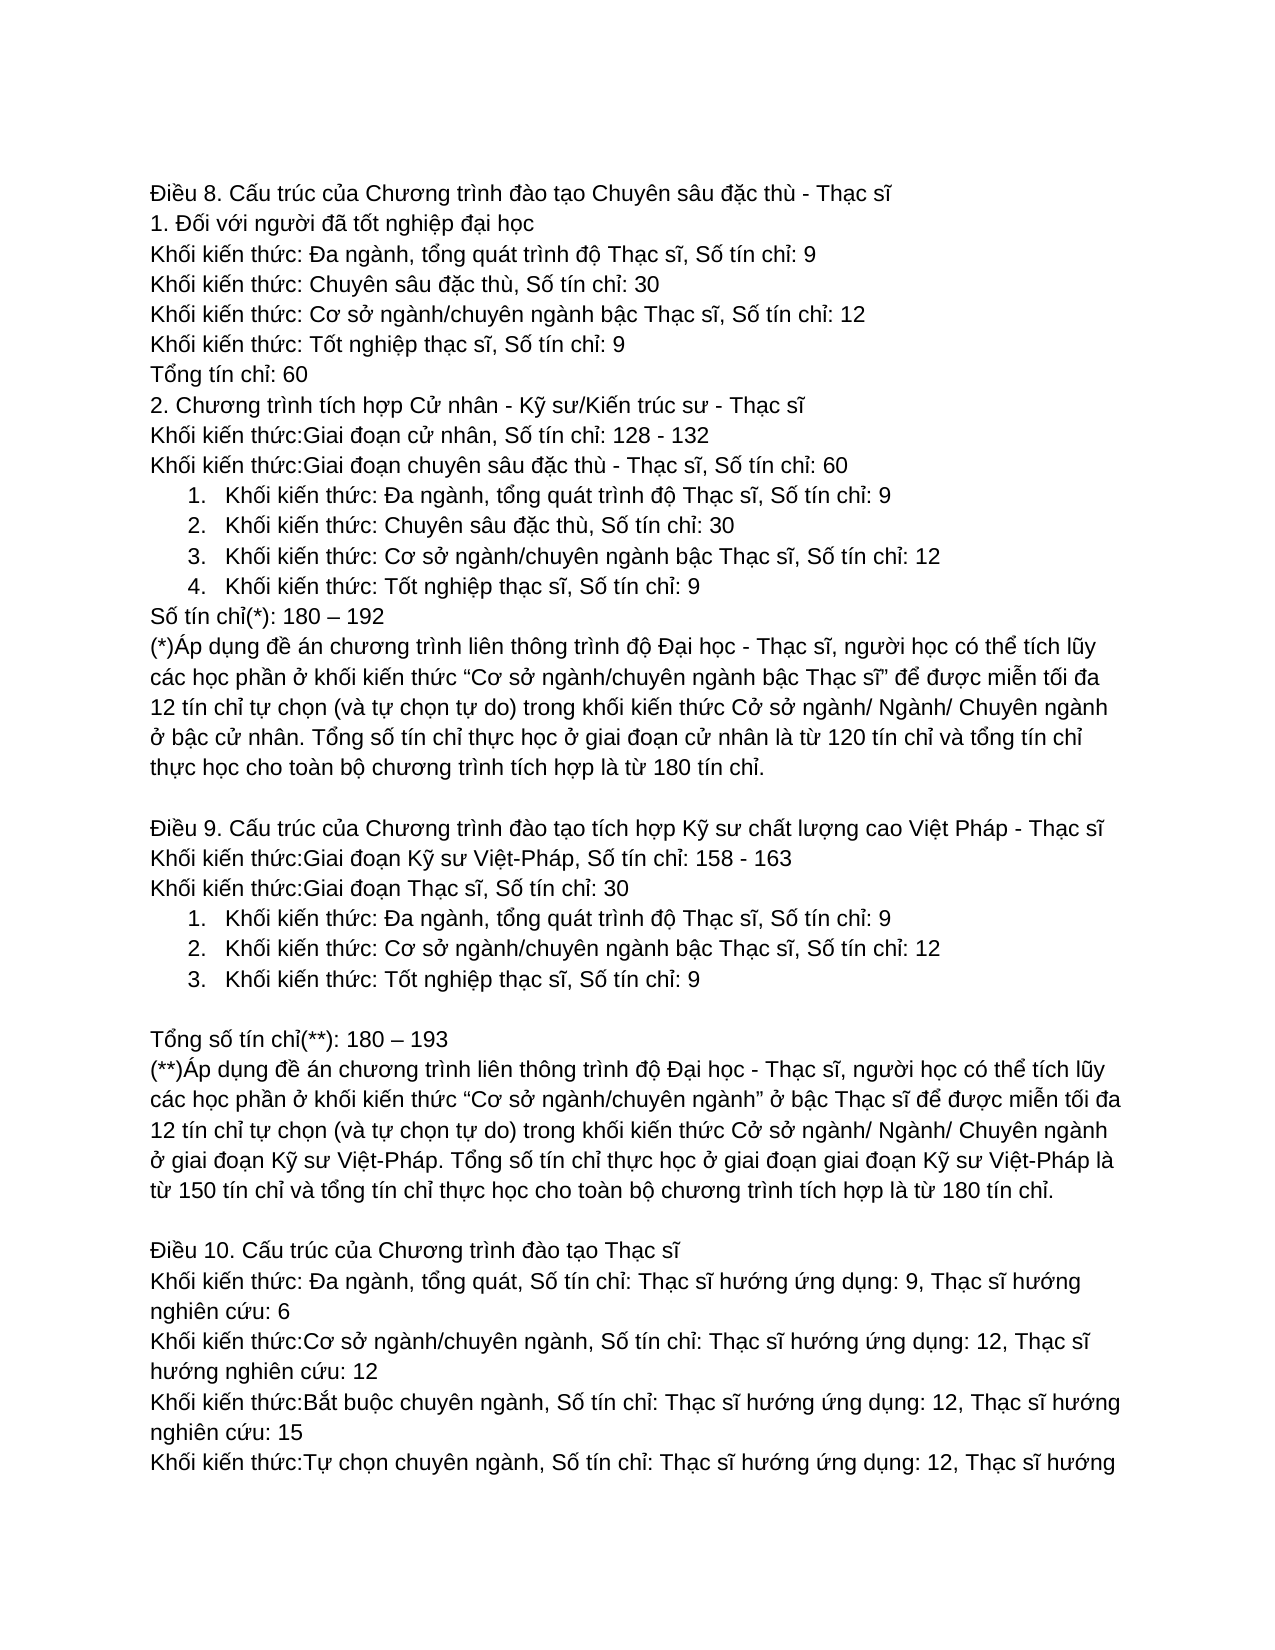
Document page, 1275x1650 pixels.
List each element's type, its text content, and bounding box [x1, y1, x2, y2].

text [150, 1449, 1125, 1475]
text Khối kiến thức: Đa ngành, tổng quát trình độ Thạc sĩ, Số tín chỉ: 9 [150, 241, 1125, 267]
list Khối kiến thức: Tốt nghiệp thạc sĩ, Số tín chỉ: 9 [187, 573, 1125, 599]
text 1. Đối với người đã tốt nghiệp đại học [150, 210, 1125, 237]
text Tổng tín chỉ: 60 [150, 361, 1125, 388]
text Khối kiến thức:Giai đoạn Kỹ sư Việt-Pháp, Số tín chỉ: 158 - 163 [150, 845, 1125, 871]
list Khối kiến thức: Cơ sở ngành/chuyên ngành bậc Thạc sĩ, Số tín chỉ: 12 [187, 935, 1125, 962]
text (*)Áp dụng đề án chương trình liên thông trình độ Đại học - Thạc sĩ, người học có thể tích lũy các học phần ở khối kiến thức “Cơ sở ngành/chuyên ngành bậc Thạc sĩ” để được miễn tối đa 12 tín chỉ tự chọn (và tự chọn tự do) trong khối kiến thức Cở sở ngành/ Ngành/ Chuyên ngành ở bậc cử nhân. Tổng số tín chỉ thực học ở giai đoạn cử nhân là từ 120 tín chỉ và tổng tín chỉ thực học cho toàn bộ chương trình tích hợp là từ 180 tín chỉ. [150, 633, 1125, 781]
list Khối kiến thức: Chuyên sâu đặc thù, Số tín chỉ: 30 [187, 512, 1125, 539]
text Tổng số tín chỉ(**): 180 – 193 [150, 1026, 1125, 1052]
list Khối kiến thức: Tốt nghiệp thạc sĩ, Số tín chỉ: 9 [187, 966, 1125, 992]
text Khối kiến thức: Chuyên sâu đặc thù, Số tín chỉ: 30 [150, 271, 1125, 297]
text Khối kiến thức:Giai đoạn Thạc sĩ, Số tín chỉ: 30 [150, 875, 1125, 901]
text Khối kiến thức: Cơ sở ngành/chuyên ngành bậc Thạc sĩ, Số tín chỉ: 12 [150, 301, 1125, 327]
list Khối kiến thức: Cơ sở ngành/chuyên ngành bậc Thạc sĩ, Số tín chỉ: 12 [187, 543, 1125, 569]
text Số tín chỉ(*): 180 – 192 [150, 603, 1125, 629]
text 2. Chương trình tích hợp Cử nhân - Kỹ sư/Kiến trúc sư - Thạc sĩ [150, 392, 1125, 418]
text Khối kiến thức: Đa ngành, tổng quát, Số tín chỉ: Thạc sĩ hướng ứng dụng: 9, Thạc sĩ hướng nghiên cứu: 6 [150, 1268, 1125, 1324]
text Điều 8. Cấu trúc của Chương trình đào tạo Chuyên sâu đặc thù - Thạc sĩ [150, 180, 1125, 207]
text Điều 10. Cấu trúc của Chương trình đào tạo Thạc sĩ [150, 1237, 1125, 1264]
list Khối kiến thức: Đa ngành, tổng quát trình độ Thạc sĩ, Số tín chỉ: 9 [187, 905, 1125, 932]
text Khối kiến thức:Giai đoạn cử nhân, Số tín chỉ: 128 - 132 [150, 422, 1125, 448]
text Điều 9. Cấu trúc của Chương trình đào tạo tích hợp Kỹ sư chất lượng cao Việt Pháp - Thạc sĩ [150, 814, 1125, 841]
text Khối kiến thức:Giai đoạn chuyên sâu đặc thù - Thạc sĩ, Số tín chỉ: 60 [150, 452, 1125, 478]
text Khối kiến thức:Cơ sở ngành/chuyên ngành, Số tín chỉ: Thạc sĩ hướng ứng dụng: 12, Thạc sĩ hướng nghiên cứu: 12 [150, 1328, 1125, 1385]
list Khối kiến thức: Đa ngành, tổng quát trình độ Thạc sĩ, Số tín chỉ: 9 [187, 482, 1125, 509]
text Khối kiến thức:Bắt buộc chuyên ngành, Số tín chỉ: Thạc sĩ hướng ứng dụng: 12, Thạc sĩ hướng nghiên cứu: 15 [150, 1388, 1125, 1445]
text (**)Áp dụng đề án chương trình liên thông trình độ Đại học - Thạc sĩ, người học có thể tích lũy các học phần ở khối kiến thức “Cơ sở ngành/chuyên ngành” ở bậc Thạc sĩ để được miễn tối đa 12 tín chỉ tự chọn (và tự chọn tự do) trong khối kiến thức Cở sở ngành/ Ngành/ Chuyên ngành ở giai đoạn Kỹ sư Việt-Pháp. Tổng số tín chỉ thực học ở giai đoạn giai đoạn Kỹ sư Việt-Pháp là từ 150 tín chỉ và tổng tín chỉ thực học cho toàn bộ chương trình tích hợp là từ 180 tín chỉ. [150, 1056, 1125, 1203]
text Khối kiến thức: Tốt nghiệp thạc sĩ, Số tín chỉ: 9 [150, 331, 1125, 358]
